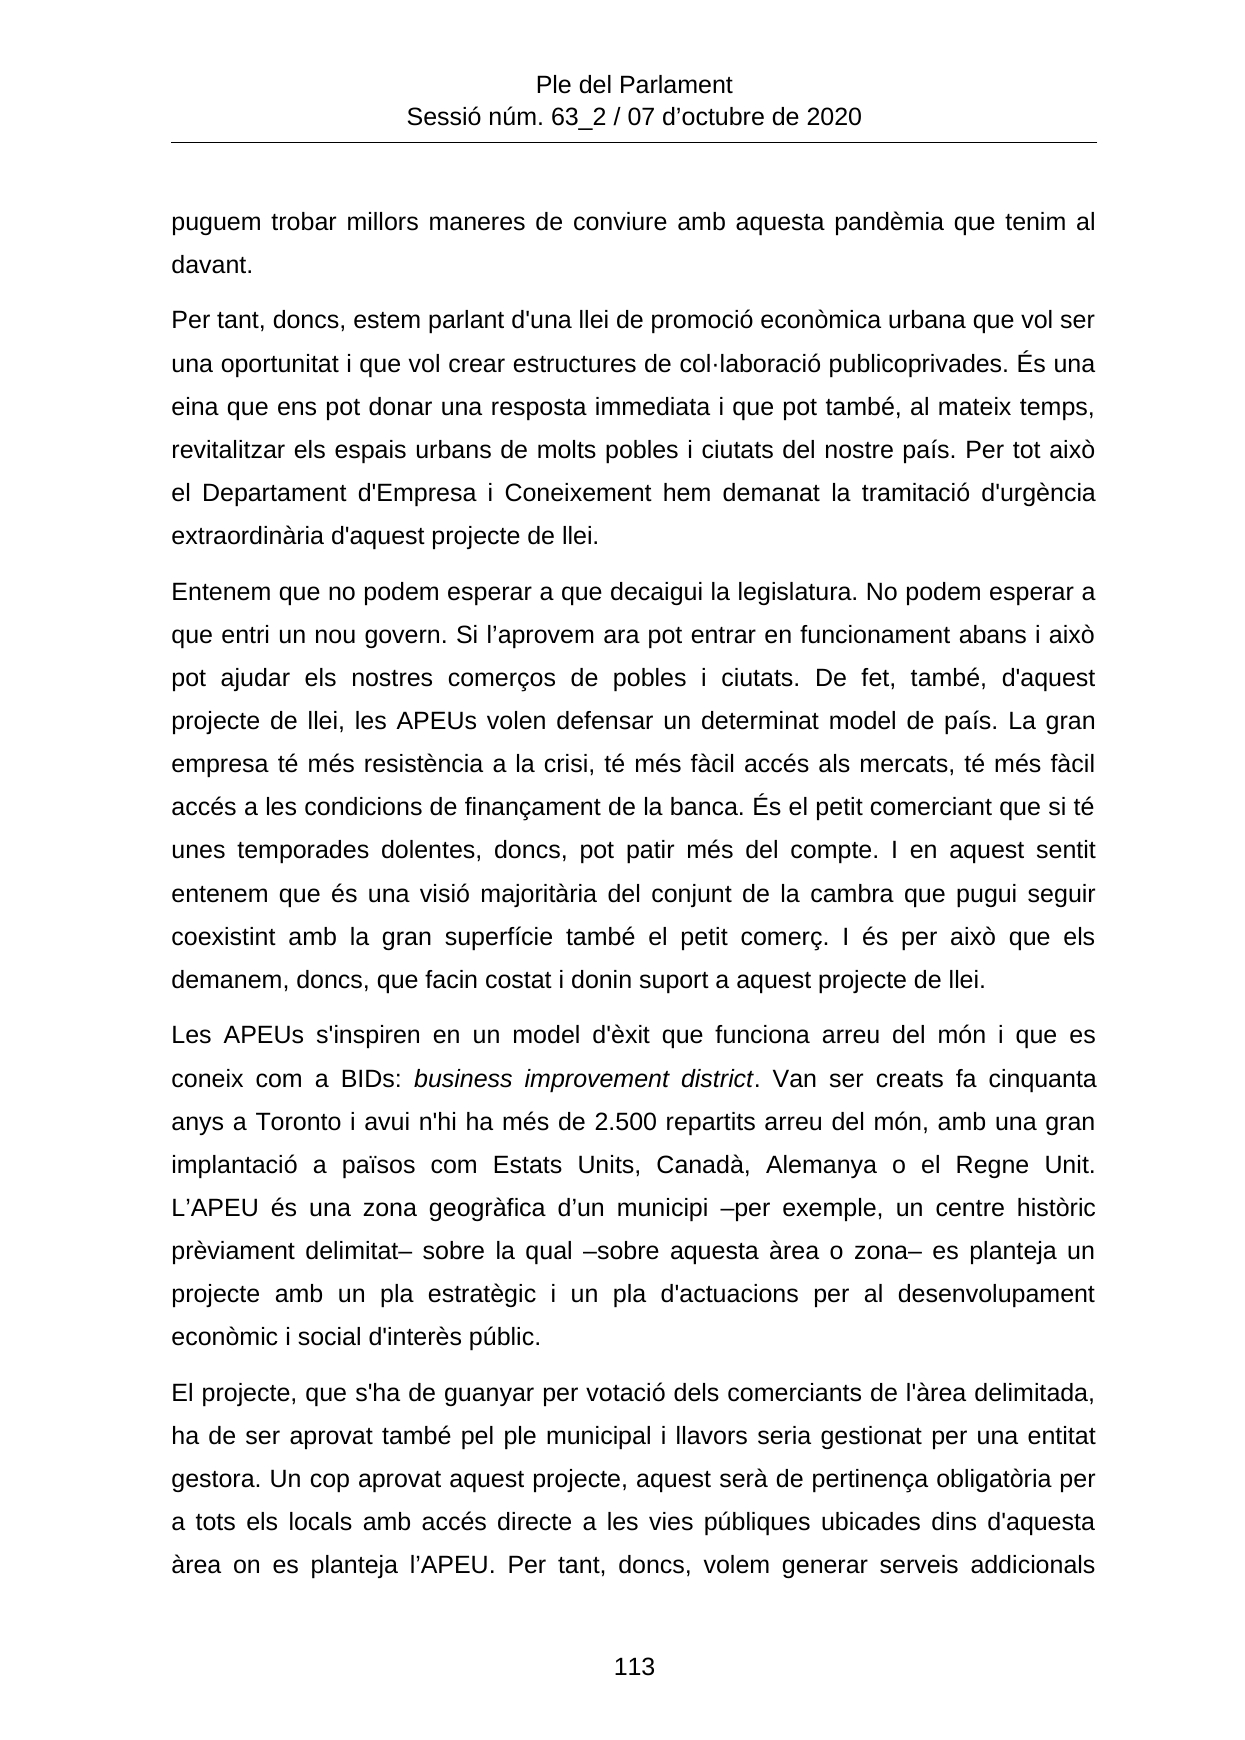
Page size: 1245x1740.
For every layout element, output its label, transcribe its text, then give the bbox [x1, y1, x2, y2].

text Per tant, doncs, estem parlant d'una llei de promoció econòmica urbana que vol ser una oportunitat i que vol crear estructures de col·laboració publicoprivades. És una eina que ens pot donar una resposta immediata i que pot també, al mateix temps, revitalitzar els espais urbans de molts pobles i ciutats del nostre país. Per tot això el Departament d'Empresa i Coneixement hem demanat la tramitació d'urgència extraordinària d'aquest projecte de llei. [171, 306, 1097, 550]
text Les APEUs s'inspiren en un model d'èxit que funciona arreu del món i que es coneix com a BIDs: business improvement district. Van ser creats fa cinquanta anys a Toronto i avui n'hi ha més de 2.500 repartits arreu del món, amb una gran implantació a països com Estats Units, Canadà, Alemanya o el Regne Unit. L’APEU és una zona geogràfica d’un municipi –per exemple, un centre històric prèviament delimitat– sobre la qual –sobre aquesta àrea o zona– es planteja un projecte amb un pla estratègic i un pla d'actuacions per al desenvolupament econòmic i social d'interès públic. [171, 1021, 1097, 1351]
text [171, 1378, 1097, 1579]
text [171, 207, 1097, 279]
text Entenem que no podem esperar a que decaigui la legislatura. No podem esperar a que entri un nou govern. Si l’aprovem ara pot entrar en funcionament abans i això pot ajudar els nostres comerços de pobles i ciutats. De fet, també, d'aquest projecte de llei, les APEUs volen defensar un determinat model de país. La gran empresa té més resistència a la crisi, té més fàcil accés als mercats, té més fàcil accés a les condicions de finançament de la banca. És el petit comerciant que si té unes temporades dolentes, doncs, pot patir més del compte. I en aquest sentit entenem que és una visió majoritària del conjunt de la cambra que pugui seguir coexistint amb la gran superfície també el petit comerç. I és per això que els demanem, doncs, que facin costat i donin suport a aquest projecte de llei. [171, 577, 1097, 994]
